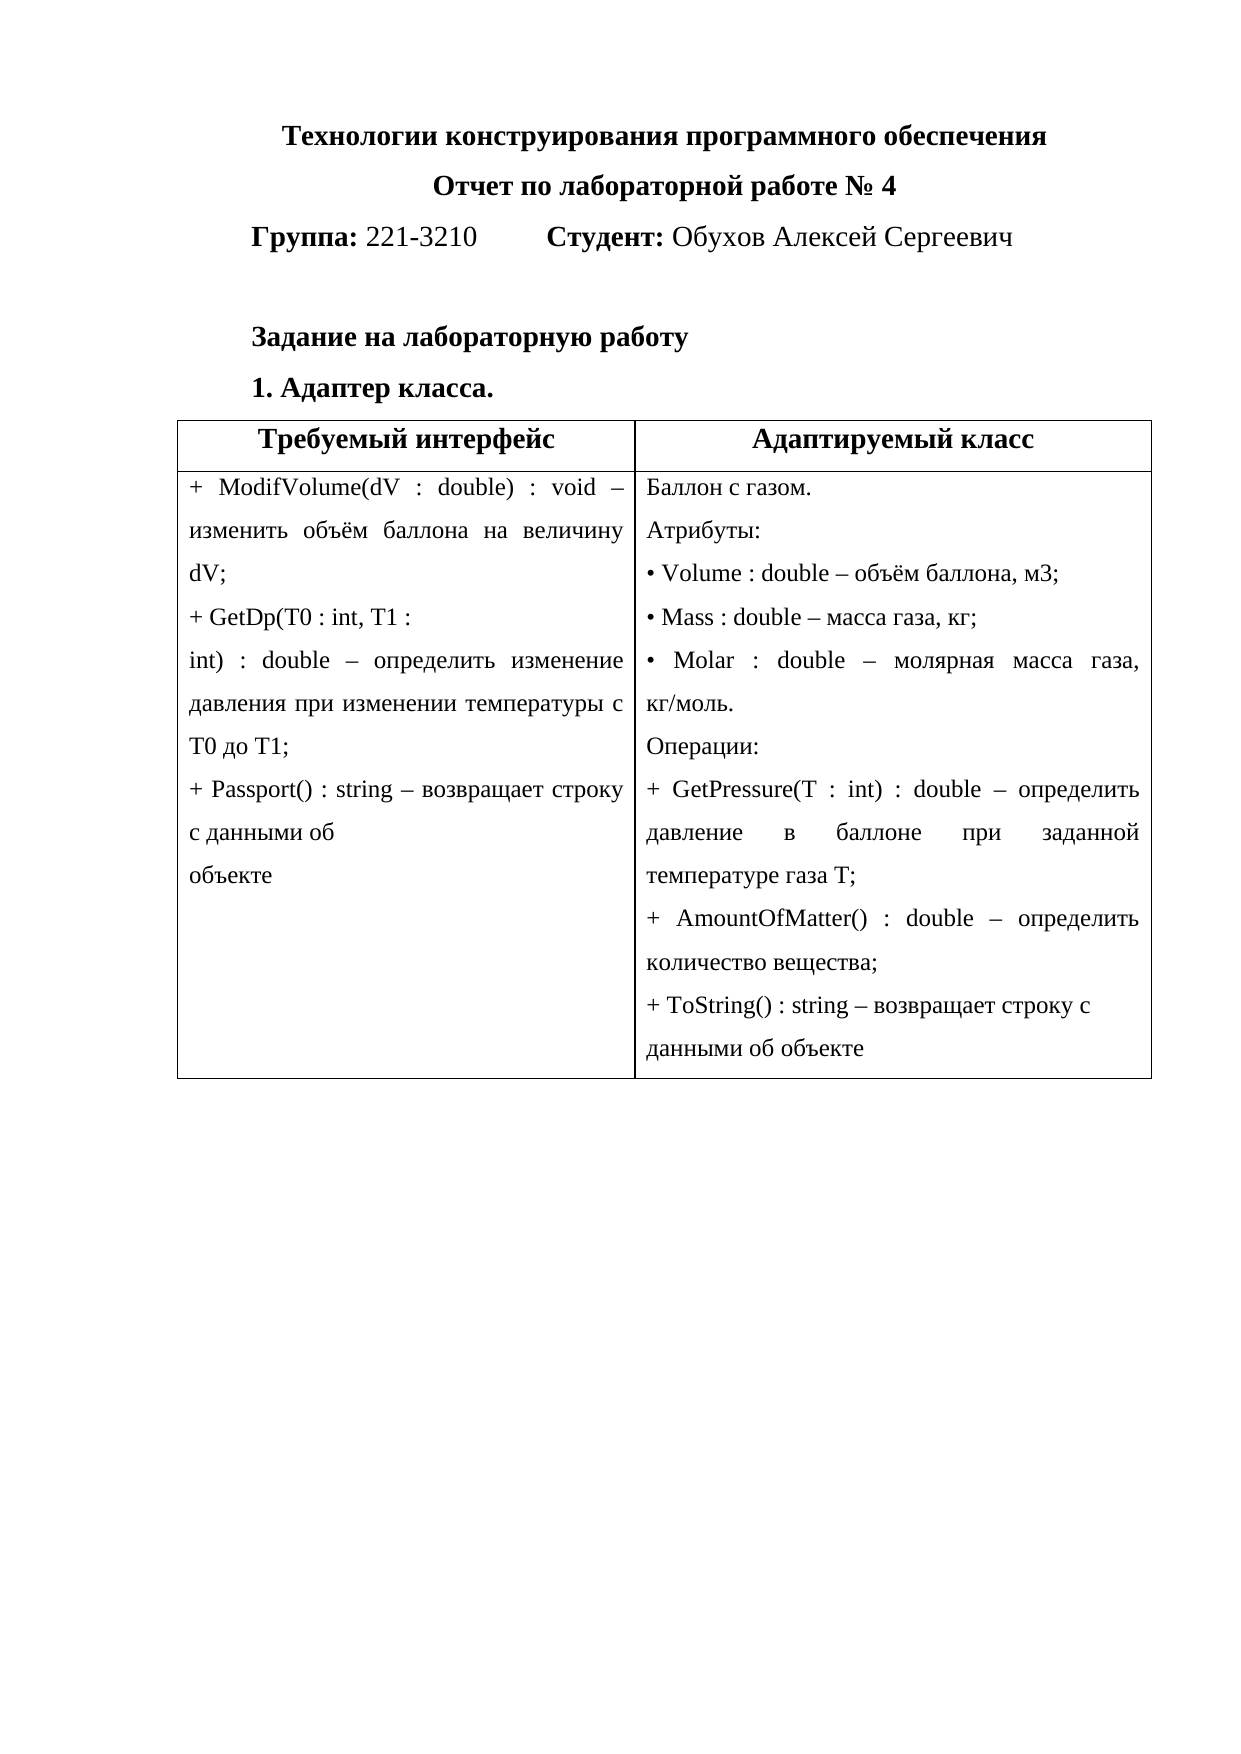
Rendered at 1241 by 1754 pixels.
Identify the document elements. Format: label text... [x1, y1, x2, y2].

text Группа: 221-3210 Студент: Обухов Алексей Сергеевич [177, 219, 1152, 252]
table_cell + ModifVolume(dV : double) : void – изменить объём баллона на величину dV; + GetDp(T0 : int, T1 : int) : double – определить изменение давления при изменении температуры с T0 до T1; + Passport() : string – возвращает строку с данными об объекте [178, 472, 634, 1078]
table_header Адаптируемый класс [636, 421, 1151, 471]
text Технологии конструирования программного обеспечения [177, 118, 1152, 152]
table_cell Баллон с газом. Атрибуты: • Volume : double – объём баллона, м3; • Mass : double – масса газа, кг; • Molar : double – молярная масса газа, кг/моль. Операции: + GetPressure(T : int) : double – определить давление в баллоне при заданной температуре газа T; + AmountOfMatter() : double – определить количество вещества; + ToString() : string – возвращает строку с данными об объекте [636, 472, 1151, 1078]
text Задание на лабораторную работу [177, 319, 1152, 353]
table_header Требуемый интерфейс [178, 421, 634, 471]
text 1. Адаптер класса. [177, 370, 1152, 403]
text Отчет по лабораторной работе № 4 [177, 168, 1152, 202]
